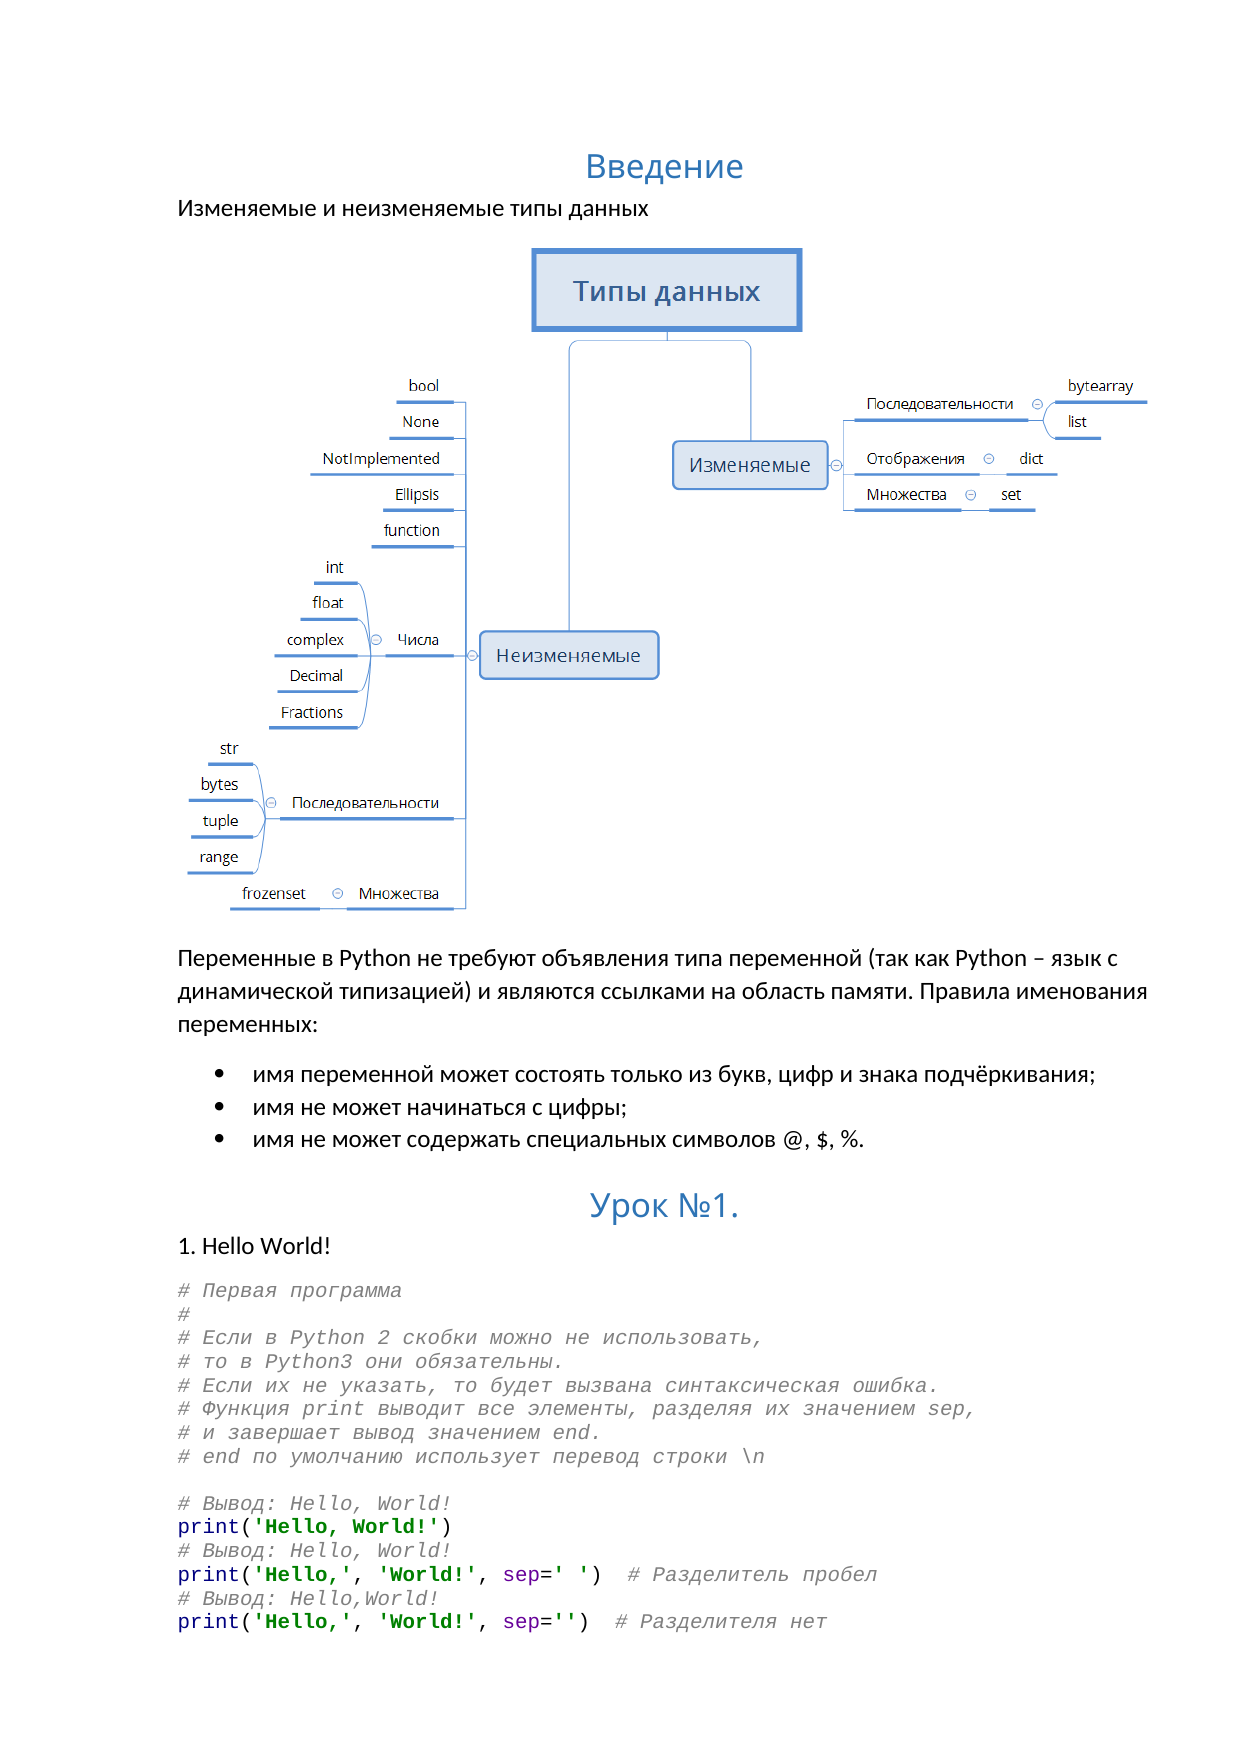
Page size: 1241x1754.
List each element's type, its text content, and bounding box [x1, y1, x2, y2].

text Переменные в Python не требуют объявления типа переменной (так как Python – язык с динамической типизацией) и являются ссылками на область памяти. Правила именования переменных: [177, 942, 1152, 1039]
list имя не может начинаться с цифры; [215, 1091, 1152, 1121]
subtitle Введение [177, 143, 1152, 188]
list имя не может содержать специальных символов @, $, %. [215, 1124, 1152, 1154]
text Изменяемые и неизменяемые типы данных [177, 192, 1152, 223]
subtitle Урок №1. [177, 1182, 1152, 1227]
list имя переменной может состоять только из букв, цифр и знака подчёркивания; [215, 1058, 1152, 1088]
picture [177, 241, 1152, 924]
text 1. Hello World! [177, 1231, 1152, 1261]
